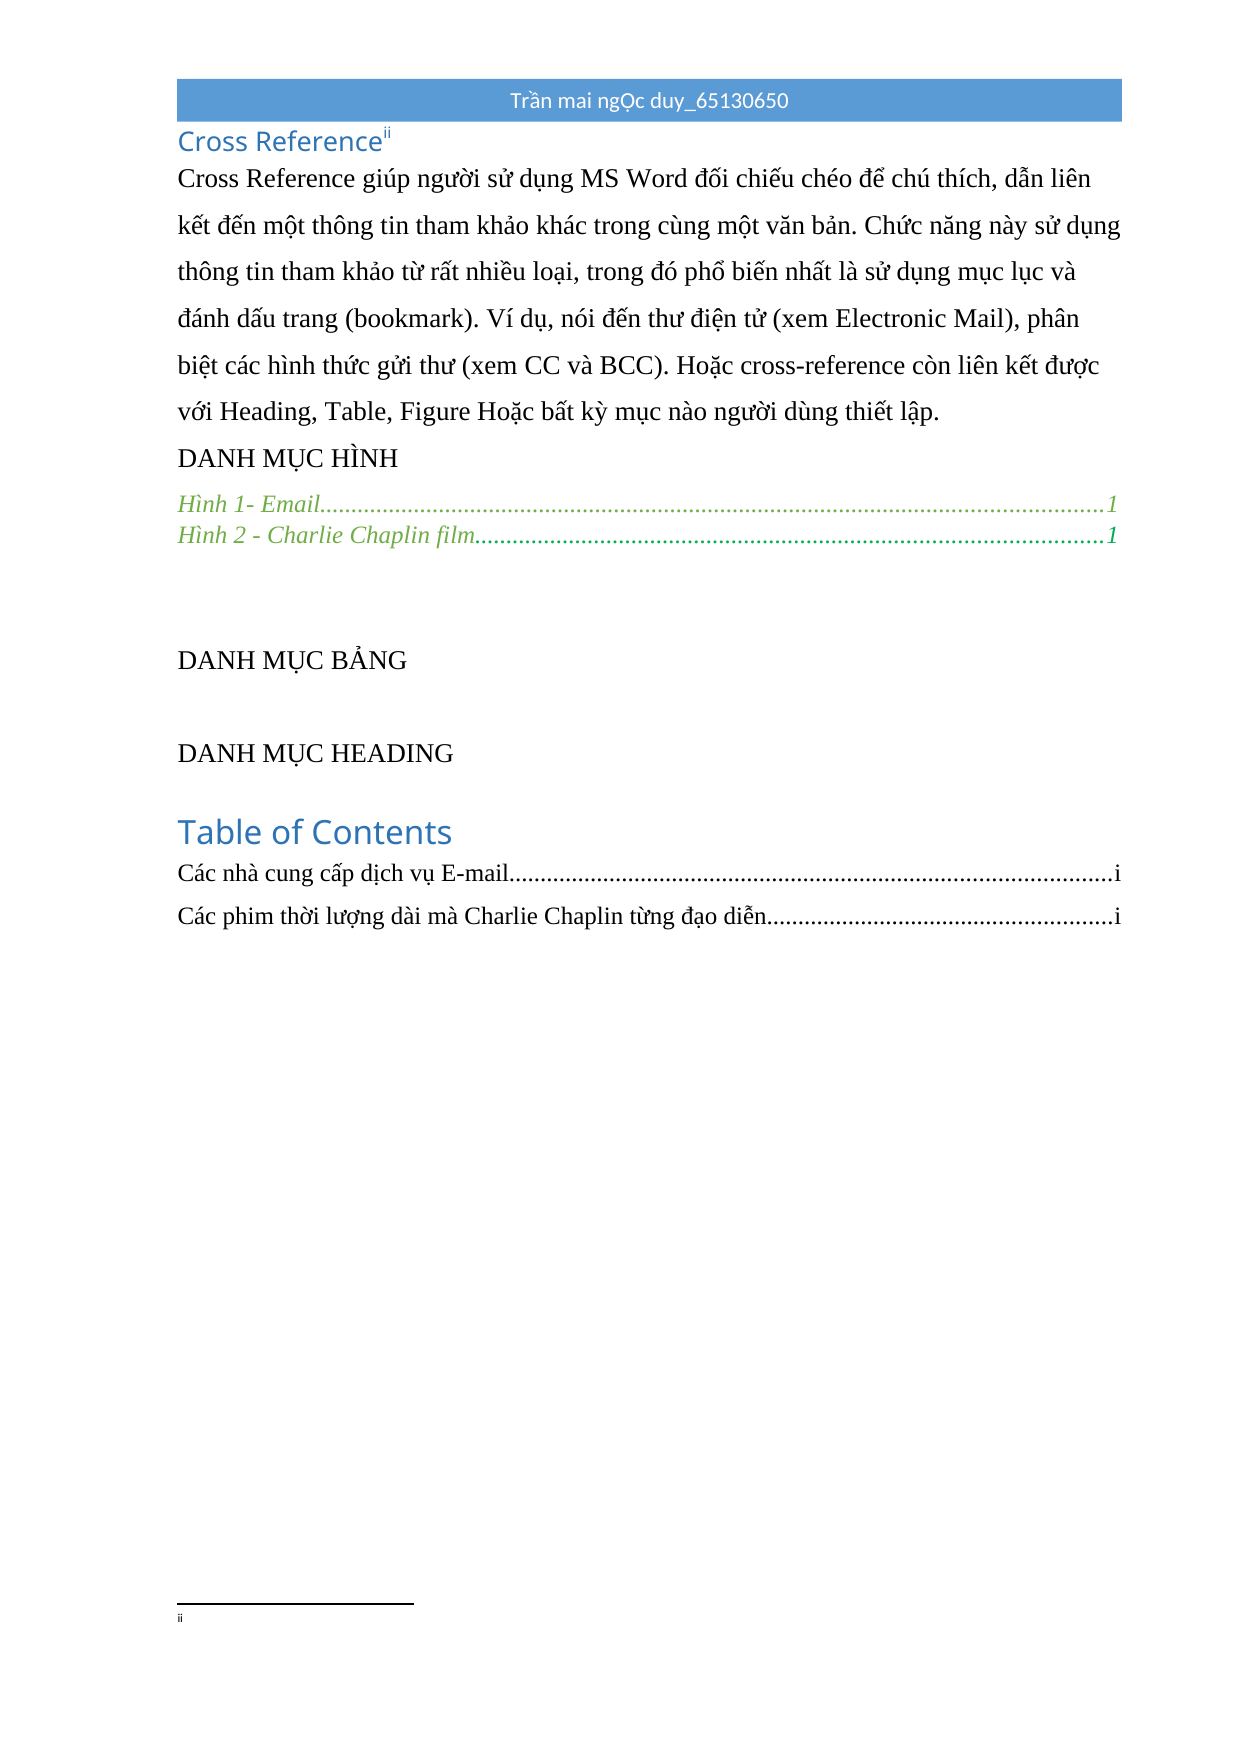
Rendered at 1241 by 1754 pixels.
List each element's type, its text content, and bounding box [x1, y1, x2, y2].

text Hình 2 - Charlie Chaplin film 1 [177, 520, 1122, 548]
text DANH MỤC HÌNH [177, 442, 1122, 473]
subtitle Cross Reference [177, 122, 1122, 159]
text Hình 1- Email 1 [177, 489, 1122, 517]
text DANH MỤC BẢNG [177, 644, 1122, 675]
text DANH MỤC HEADING [177, 737, 1122, 769]
text Cross Reference giúp người sử dụng MS Word đối chiếu chéo để chú thích, dẫn liên kết đến một thông tin tham khảo khác trong cùng một văn bản. Chức năng này sử dụng thông tin tham khảo từ rất nhiều loại, trong đó phổ biến nhất là sử dụng mục lục và đánh dấu trang (bookmark). Ví dụ, nói đến thư điện tử (xem Electronic Mail), phân biệt các hình thức gửi thư (xem CC và BCC). Hoặc cross-reference còn liên kết được với Heading, Table, Figure Hoặc bất kỳ mục nào người dùng thiết lập. [177, 162, 1122, 427]
